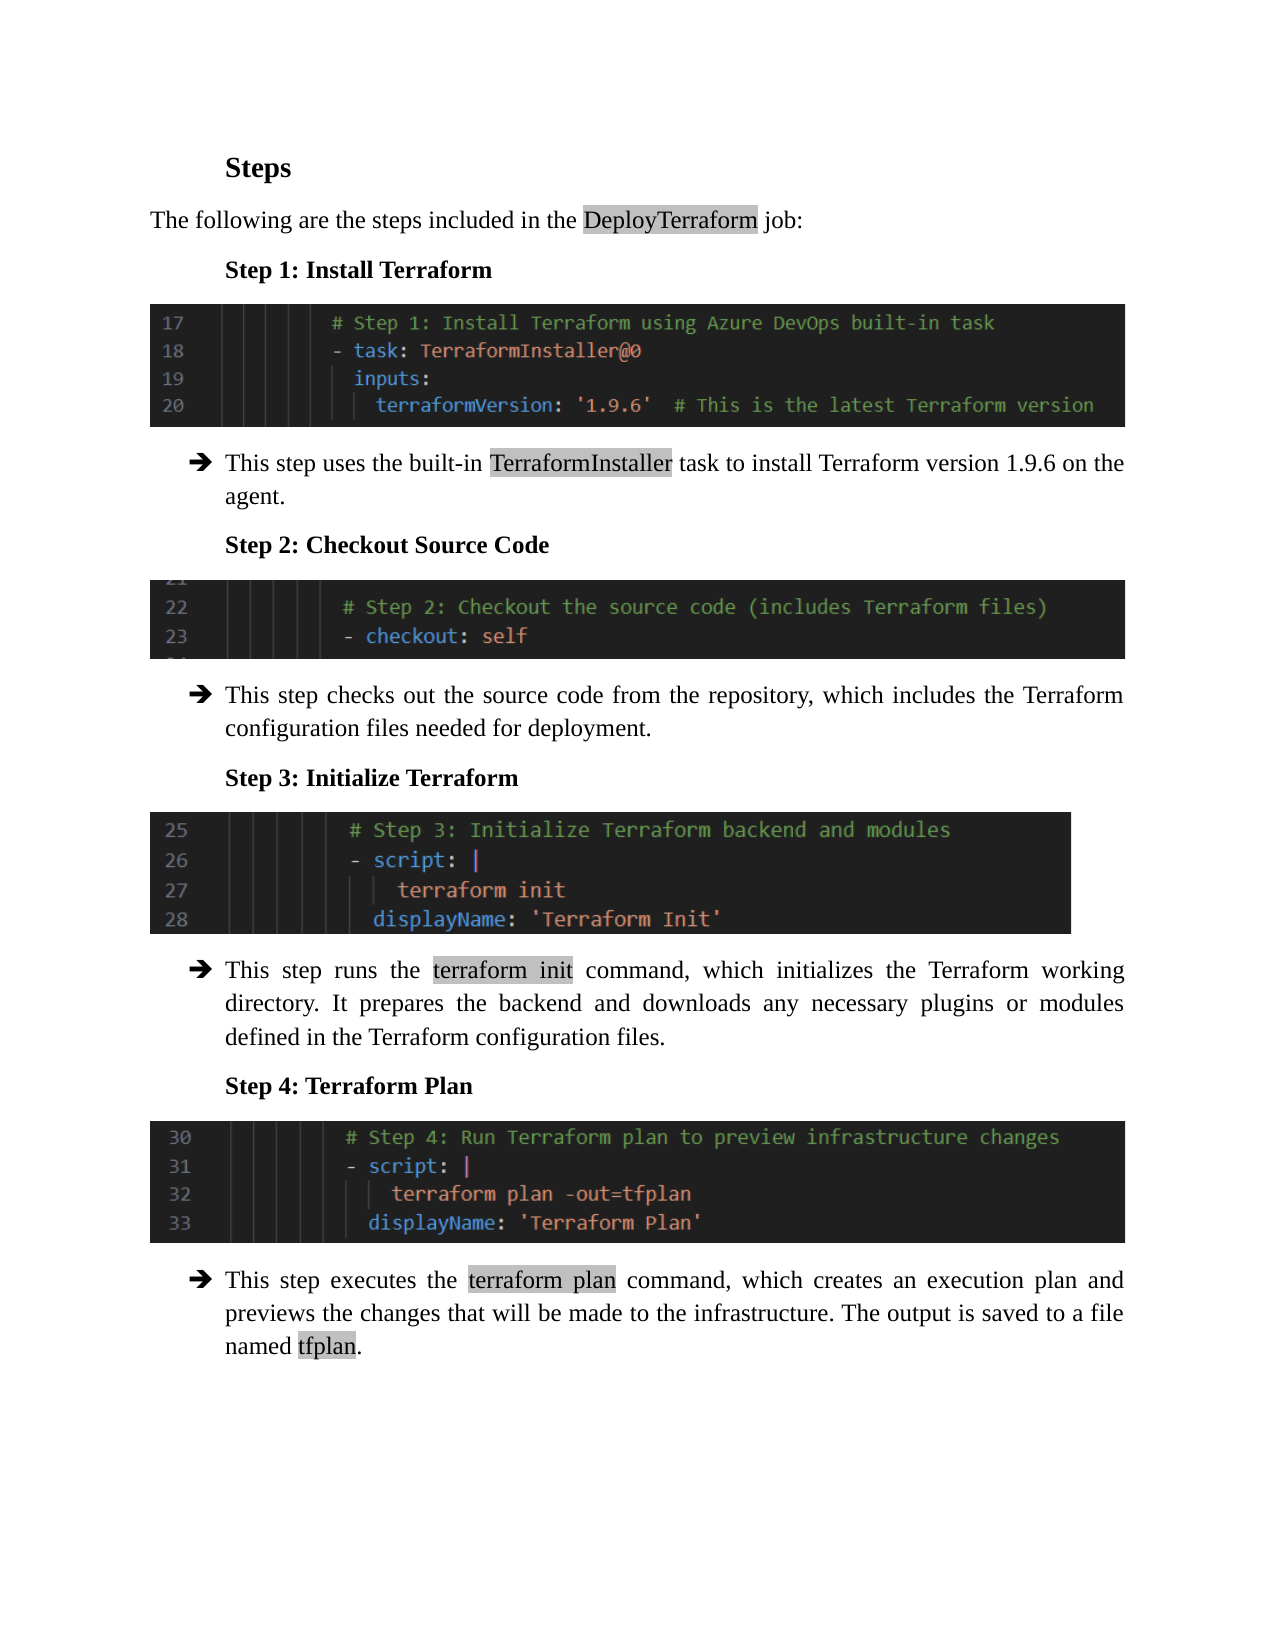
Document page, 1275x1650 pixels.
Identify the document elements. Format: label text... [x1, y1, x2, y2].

text The following are the steps included in the DeployTerraform job: [758, 205, 1125, 234]
text Step 3: Initialize Terraform [225, 763, 1125, 792]
text The following are the steps included in the DeployTerraform job: [150, 205, 583, 234]
text Step 1: Install Terraform [150, 255, 1125, 284]
text Step 2: Checkout Source Code [225, 531, 1125, 559]
list This step uses the built-in TerraformInstaller task to install Terraform version 1.9.6 on the agent. [187, 448, 1125, 510]
picture [150, 580, 1125, 659]
picture [150, 812, 1072, 934]
text Steps [225, 150, 1125, 183]
picture [150, 1121, 1125, 1243]
text Step 4: Terraform Plan [225, 1071, 1125, 1100]
list This step runs the terraform init command, which initializes the Terraform working directory. It prepares the backend and downloads any necessary plugins or modules defined in the Terraform configuration files. [187, 956, 1125, 1050]
list This step executes the terraform plan command, which creates an execution plan and previews the changes that will be made to the infrastructure. The output is saved to a file named tfplan. [187, 1265, 1125, 1359]
picture [150, 304, 1125, 427]
list This step checks out the source code from the repository, which includes the Terraform configuration files needed for deployment. [187, 680, 1125, 742]
